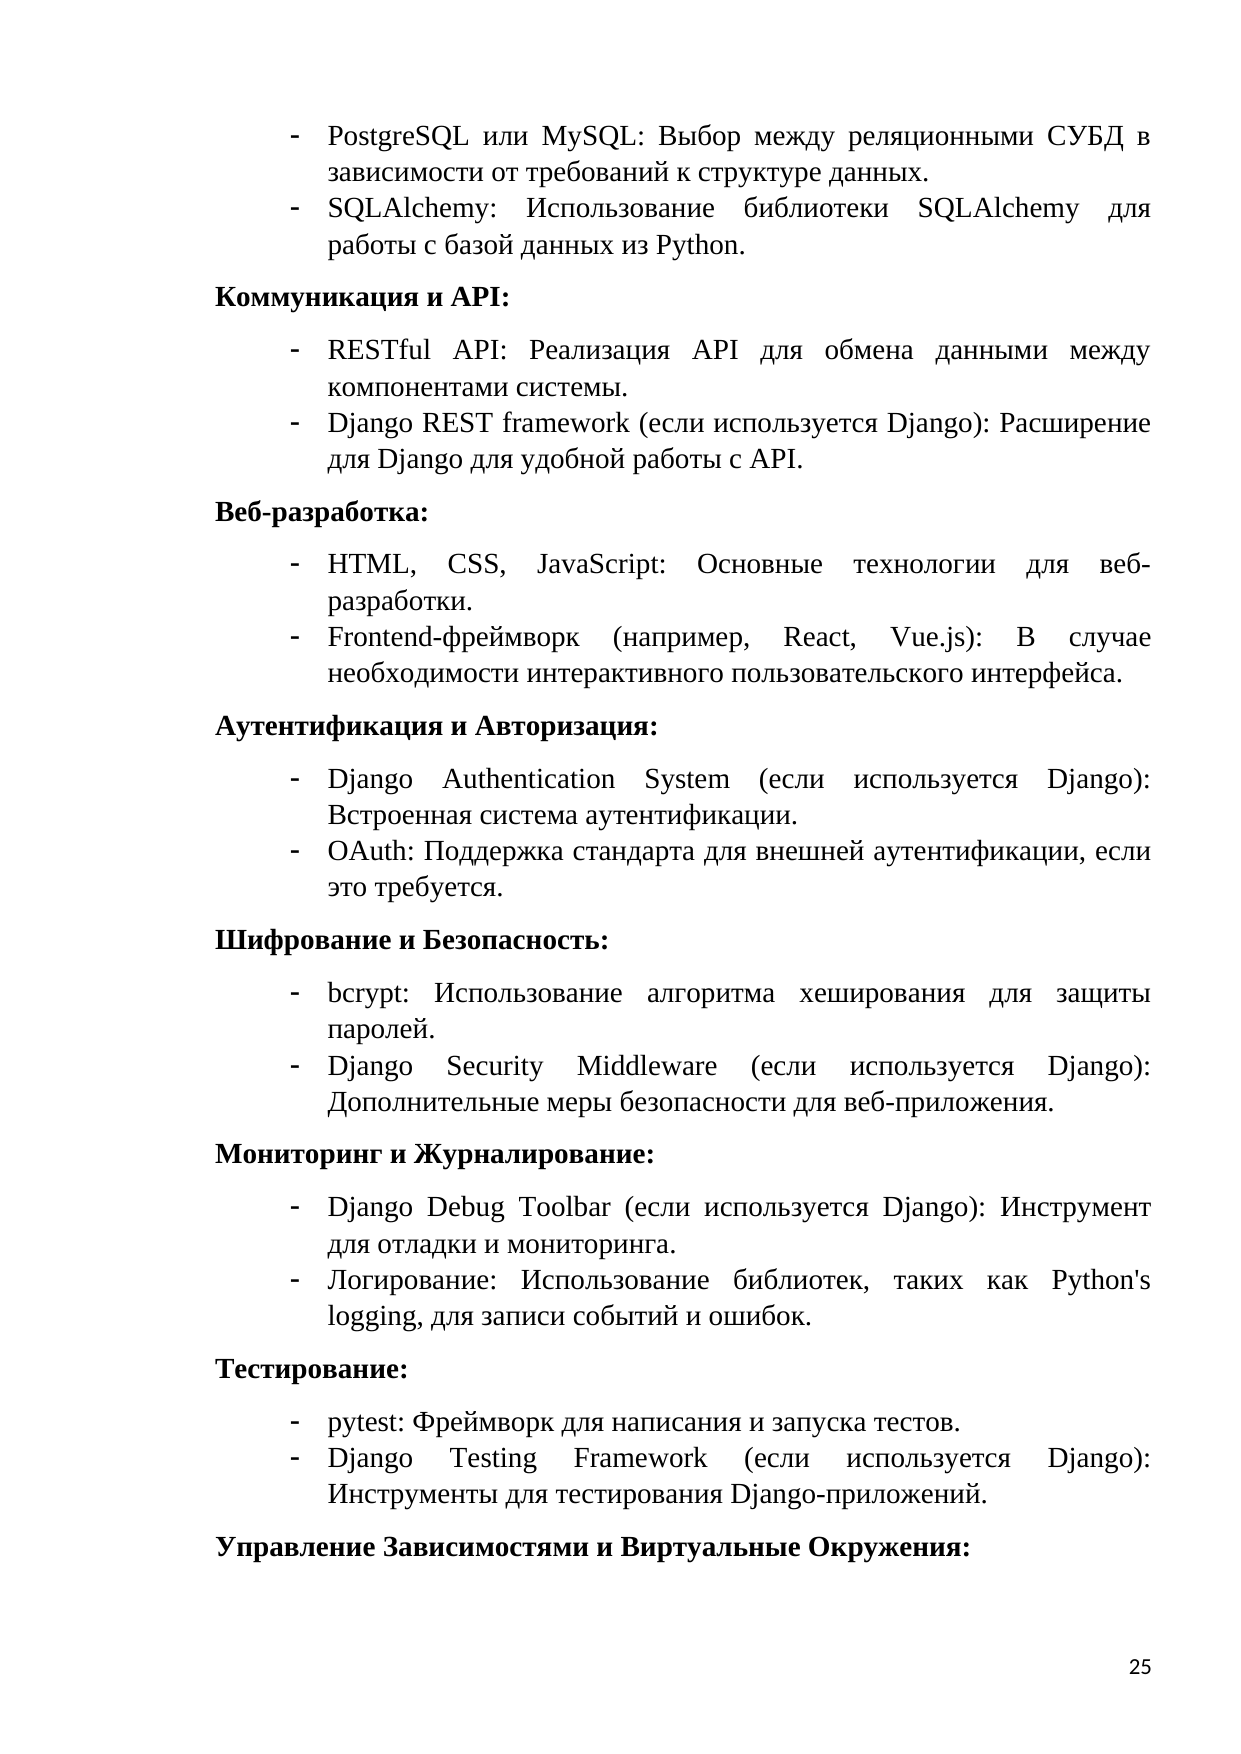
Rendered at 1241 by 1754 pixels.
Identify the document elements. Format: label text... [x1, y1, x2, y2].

list SQLAlchemy: Использование библиотеки SQLAlchemy для работы с базой данных из Python. [290, 191, 1152, 260]
list bcrypt: Использование алгоритма хеширования для защиты паролей. [290, 975, 1152, 1045]
list Django REST framework (если используется Django): Расширение для Django для удобной работы с API. [290, 405, 1152, 474]
text Шифрование и Безопасность: [215, 922, 1152, 956]
text Управление Зависимостями и Виртуальные Окружения: [215, 1529, 1152, 1563]
list HTML, CSS, JavaScript: Основные технологии для веб-разработки. [290, 547, 1152, 616]
list pytest: Фреймворк для написания и запуска тестов. [290, 1404, 1152, 1437]
list RESTful API: Реализация API для обмена данными между компонентами системы. [290, 332, 1152, 402]
list Django Testing Framework (если используется Django): Инструменты для тестирования Django-приложений. [290, 1440, 1152, 1510]
list OAuth: Поддержка стандарта для внешней аутентификации, если это требуется. [290, 833, 1152, 903]
list PostgreSQL или MySQL: Выбор между реляционными СУБД в зависимости от требований к структуре данных. [290, 118, 1152, 188]
text Коммуникация и API: [215, 279, 1152, 313]
text Мониторинг и Журналирование: [215, 1137, 1152, 1170]
text Аутентификация и Авторизация: [215, 708, 1152, 742]
list Django Authentication System (если используется Django): Встроенная система аутентификации. [290, 761, 1152, 831]
list Frontend-фреймворк (например, React, Vue.js): В случае необходимости интерактивного пользовательского интерфейса. [290, 619, 1152, 689]
text Тестирование: [215, 1351, 1152, 1384]
list Django Debug Toolbar (если используется Django): Инструмент для отладки и мониторинга. [290, 1189, 1152, 1259]
list Логирование: Использование библиотек, таких как Python's logging, для записи событий и ошибок. [290, 1262, 1152, 1332]
text Веб-разработка: [215, 494, 1152, 527]
list Django Security Middleware (если используется Django): Дополнительные меры безопасности для веб-приложения. [290, 1048, 1152, 1117]
